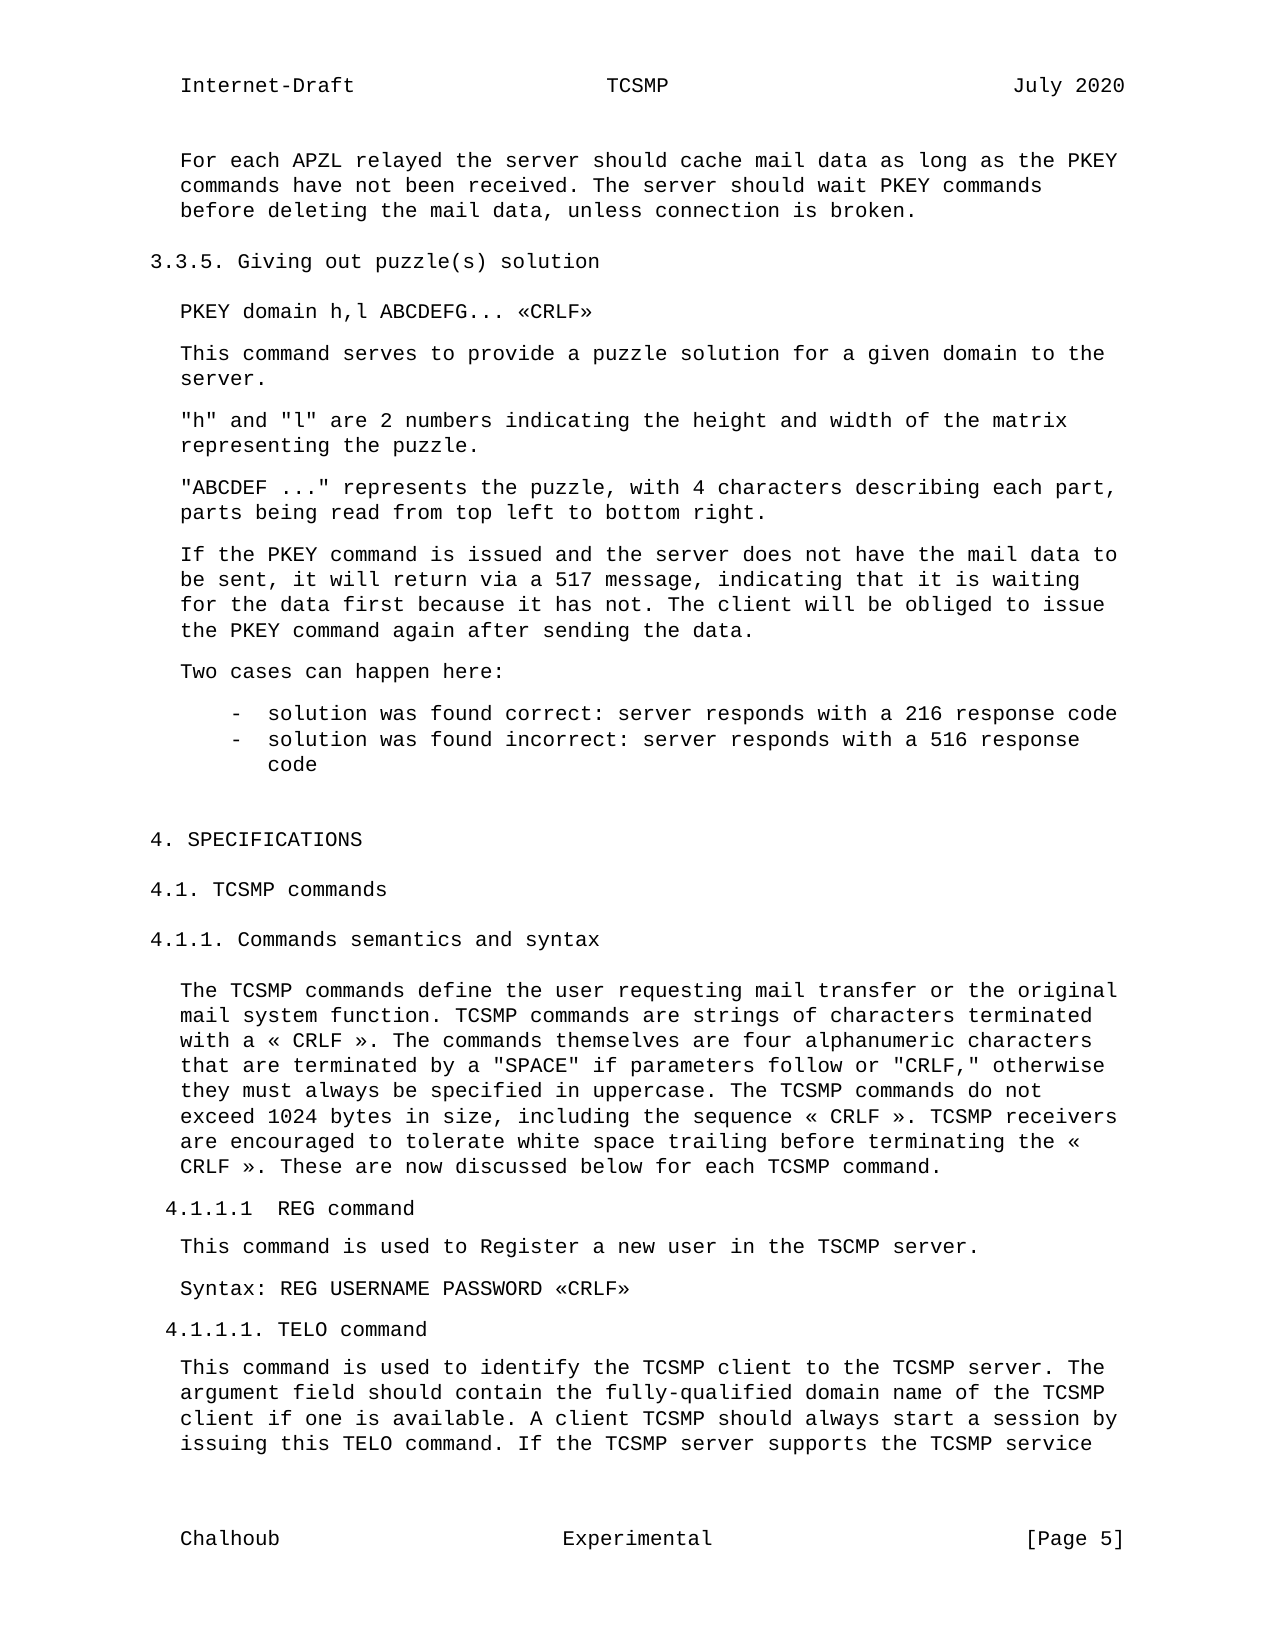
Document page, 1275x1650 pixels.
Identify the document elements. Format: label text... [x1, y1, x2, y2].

text This command serves to provide a puzzle solution for a given domain to the server. [180, 343, 1125, 392]
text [180, 1357, 1125, 1456]
text If the PKEY command is issued and the server does not have the mail data to be sent, it will return via a 517 message, indicating that it is waiting for the data first because it has not. The client will be obliged to issue the PKEY command again after sending the data. [180, 544, 1125, 643]
text "ABCDEF ..." represents the puzzle, with 4 characters describing each part, parts being read from top left to bottom right. [180, 477, 1125, 526]
text PKEY domain h,l ABCDEFG... «CRLF» [180, 301, 1125, 324]
list solution was found incorrect: server responds with a 516 response code [230, 728, 1125, 777]
text "h" and "l" are 2 numbers indicating the height and width of the matrix representing the puzzle. [180, 410, 1125, 459]
text Two cases can happen here: [180, 661, 1125, 685]
text The TCSMP commands define the user requesting mail transfer or the original mail system function. TCSMP commands are strings of characters terminated with a « CRLF ». The commands themselves are four alphanumeric characters that are terminated by a "SPACE" if parameters follow or "CRLF," otherwise they must always be specified in uppercase. The TCSMP commands do not exceed 1024 bytes in size, including the sequence « CRLF ». TCSMP receivers are encouraged to tolerate white space trailing before terminating the « CRLF ». These are now discussed below for each TCSMP command. [180, 979, 1125, 1180]
list solution was found correct: server responds with a 216 response code [230, 703, 1125, 727]
text This command is used to Register a new user in the TSCMP server. [180, 1236, 1125, 1259]
subtitle 4.1. TCSMP commands [150, 879, 1125, 903]
subtitle 4. SPECIFICATIONS [150, 829, 1125, 853]
subtitle 4.1.1. Commands semantics and syntax [150, 929, 1125, 953]
subtitle 4.1.1.1. TELO command [165, 1319, 1125, 1343]
text Syntax: REG USERNAME PASSWORD «CRLF» [180, 1277, 1125, 1301]
subtitle 4.1.1.1 REG command [165, 1198, 1125, 1222]
text For each APZL relayed the server should cache mail data as long as the PKEY commands have not been received. The server should wait PKEY commands before deleting the mail data, unless connection is broken. [180, 150, 1125, 224]
subtitle 3.3.5. Giving out puzzle(s) solution [150, 251, 1125, 274]
